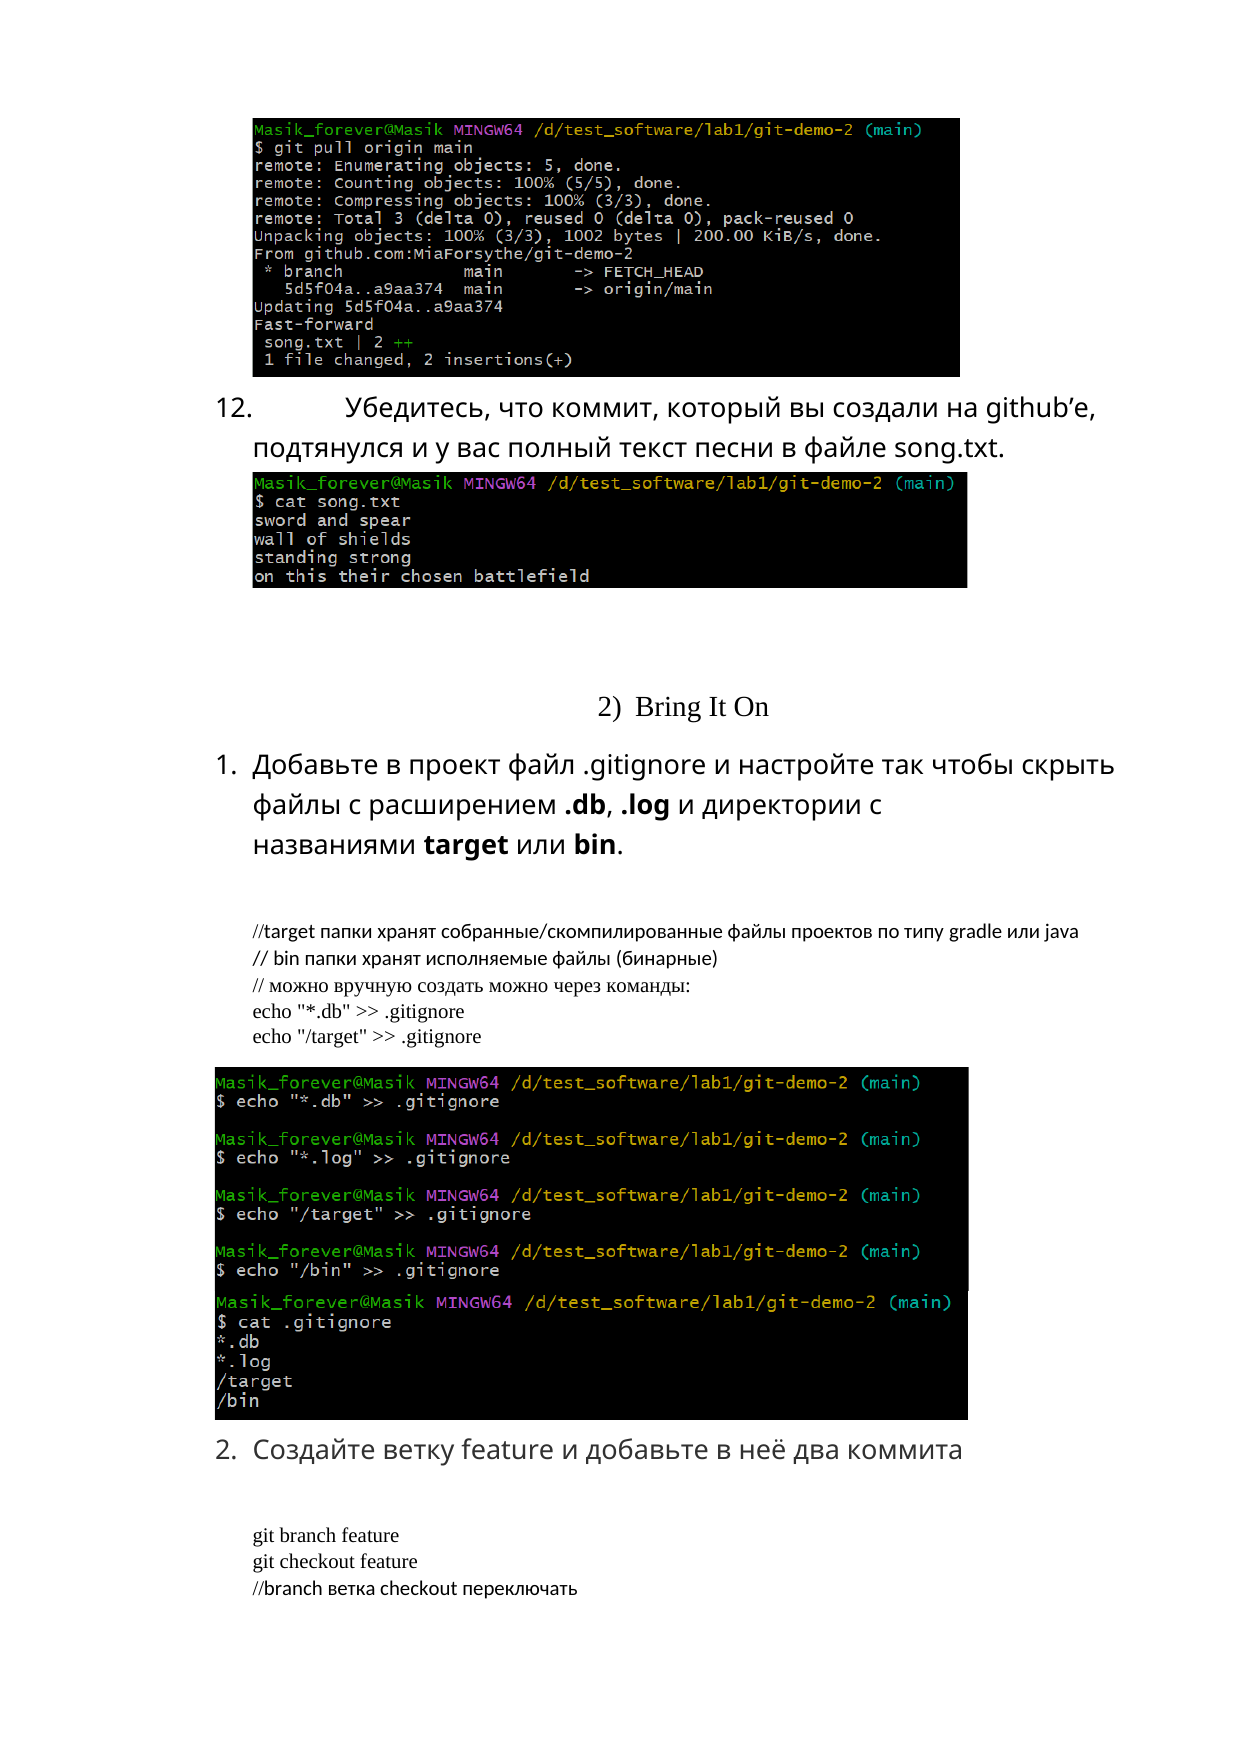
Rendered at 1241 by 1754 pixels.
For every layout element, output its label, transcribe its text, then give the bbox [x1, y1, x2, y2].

list Bring It On [215, 689, 1152, 723]
picture [252, 118, 960, 377]
picture [252, 472, 968, 588]
picture [214, 1067, 969, 1420]
list Убедитесь, что коммит, который вы создали на github’е, подтянулся и у вас полный текст песни в файле song.txt. [215, 385, 1152, 465]
list echo "/target" >> .gitignore [252, 1024, 1152, 1048]
list //branch ветка checkout переключать [252, 1575, 1152, 1631]
list Добавьте в проект файл .gitignore и настройте так чтобы скрыть файлы с расширением .db, .log и директории с названиями target или bin. [215, 742, 1152, 862]
list git branch feature git checkout feature [252, 1523, 1152, 1573]
list Создайте ветку feature и добавьте в неё два коммита [215, 1427, 1152, 1467]
list //target папки хранят собранные/скомпилированные файлы проектов по типу gradle или java // bin папки хранят исполняемые файлы (бинарные) // можно вручную создать можно через команды: echo "*.db" >> .gitignore [252, 918, 1152, 1023]
